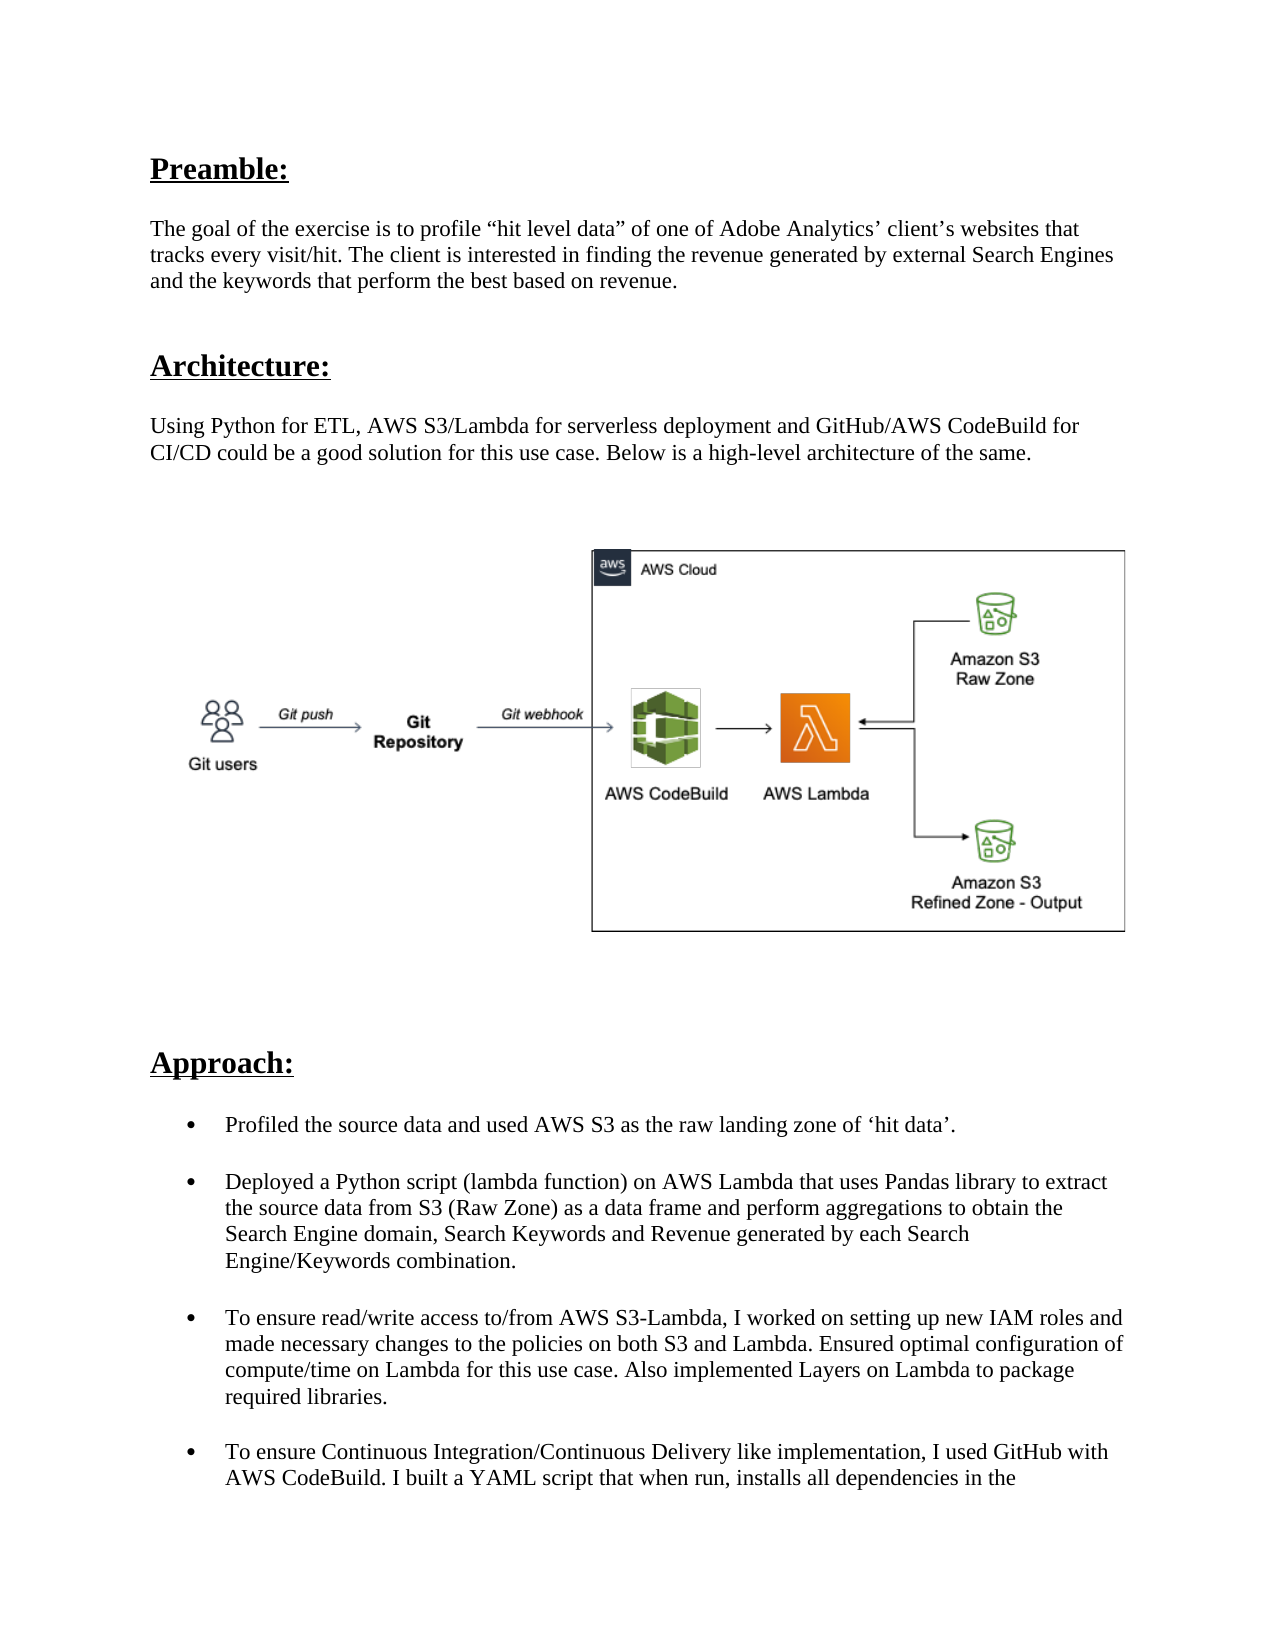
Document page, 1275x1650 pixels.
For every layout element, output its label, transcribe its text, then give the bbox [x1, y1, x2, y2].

list To ensure read/write access to/from AWS S3-Lambda, I worked on setting up new IAM roles and made necessary changes to the policies on both S3 and Lambda. Ensured optimal configuration of compute/time on Lambda for this use case. Also implemented Layers on Lambda to package required libraries. [187, 1304, 1125, 1409]
list Profiled the source data and used AWS S3 as the raw landing zone of ‘hit data’. [187, 1111, 1125, 1168]
text Architecture: [150, 347, 1125, 383]
picture [150, 549, 1125, 932]
text The goal of the exercise is to profile “hit level data” of one of Adobe Analytics’ client’s websites that tracks every visit/hit. The client is interested in finding the revenue generated by external Search Engines and the keywords that perform the best based on revenue. [150, 215, 1125, 294]
list Deployed a Python script (lambda function) on AWS Lambda that uses Pandas library to extract the source data from S3 (Raw Zone) as a data frame and perform aggregations to obtain the Search Engine domain, Search Keywords and Revenue generated by each Search Engine/Keywords combination. [187, 1168, 1125, 1304]
text Using Python for ETL, AWS S3/Lambda for serverless deployment and GitHub/AWS CodeBuild for CI/CD could be a good solution for this use case. Below is a high-level architecture of the same. [150, 412, 1125, 465]
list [187, 1438, 1125, 1491]
text Preamble: [150, 150, 1125, 186]
text Approach: [150, 1044, 1125, 1111]
